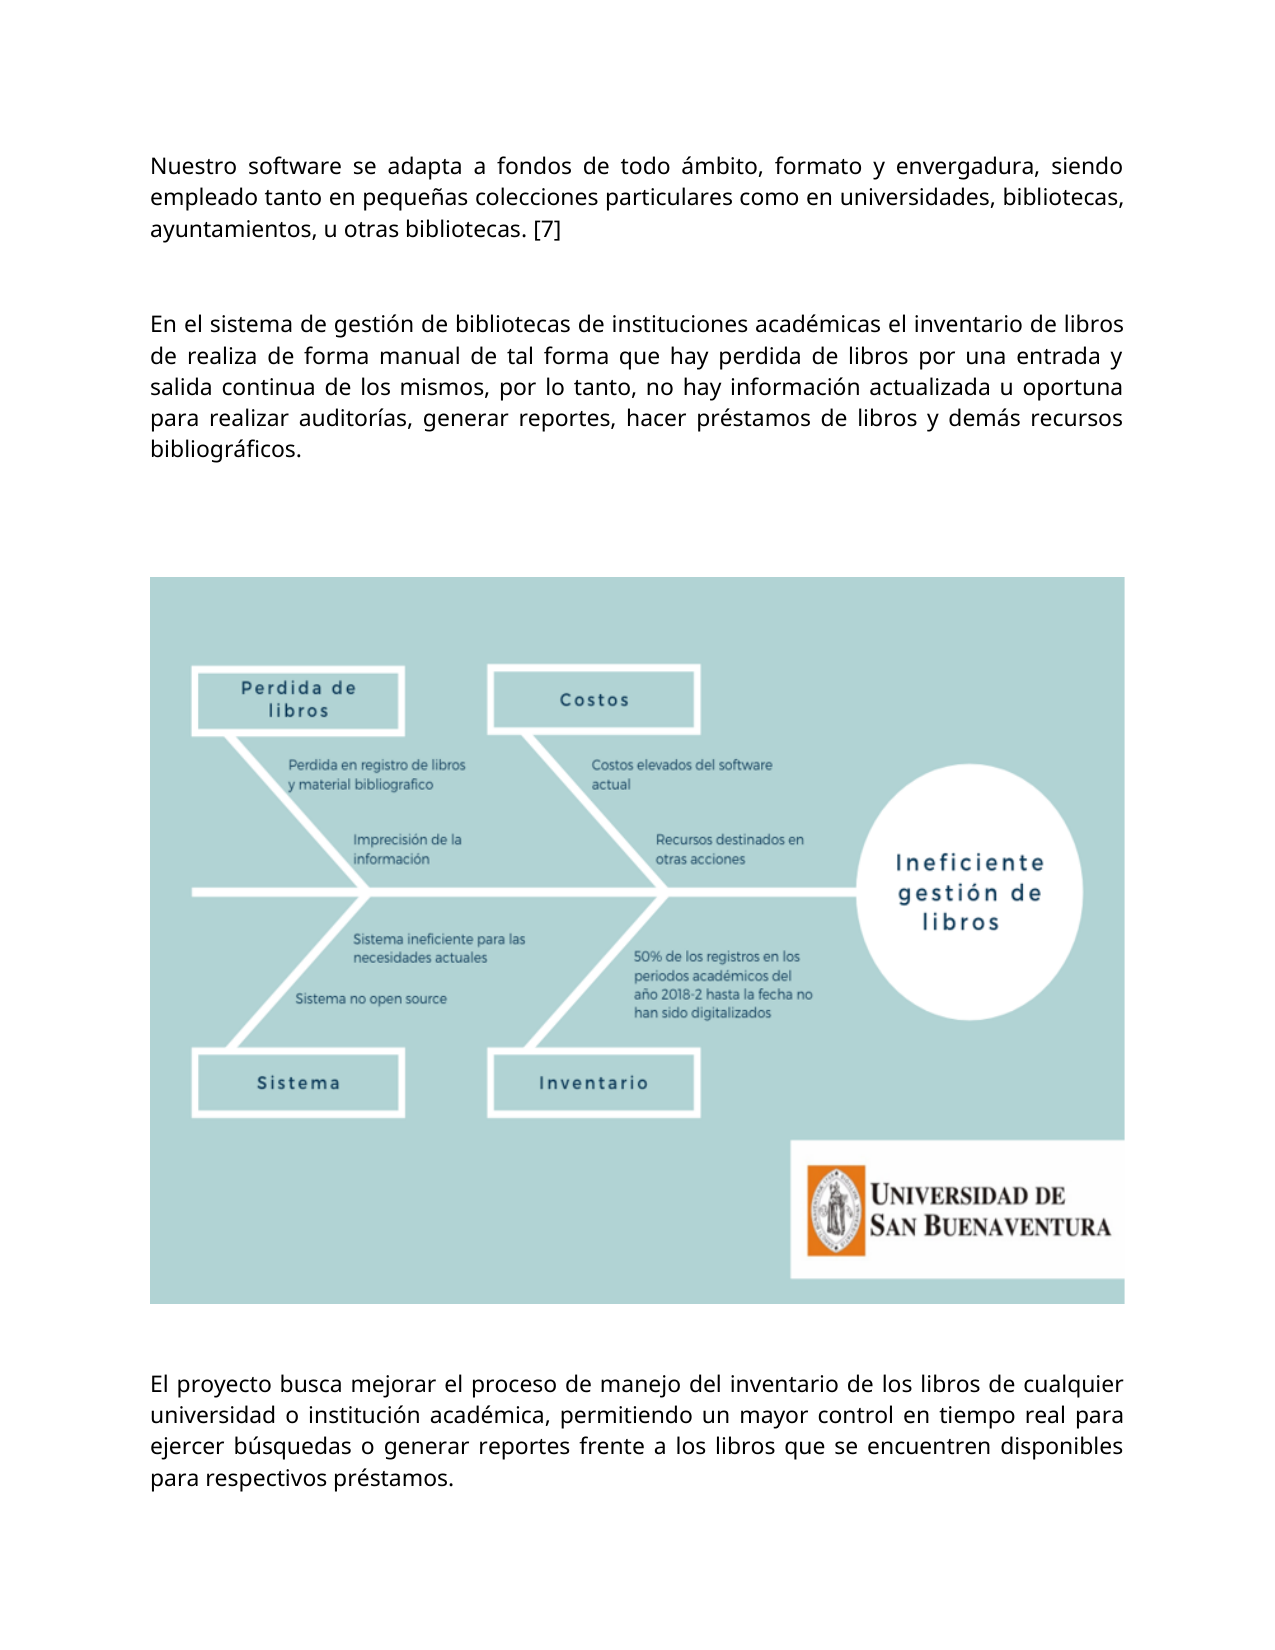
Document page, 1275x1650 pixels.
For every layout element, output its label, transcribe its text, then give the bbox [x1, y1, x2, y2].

picture [150, 577, 1125, 1304]
text En el sistema de gestión de bibliotecas de instituciones académicas el inventario de libros de realiza de forma manual de tal forma que hay perdida de libros por una entrada y salida continua de los mismos, por lo tanto, no hay información actualizada u oportuna para realizar auditorías, generar reportes, hacer préstamos de libros y demás recursos bibliográficos. [150, 308, 1125, 464]
text El proyecto busca mejorar el proceso de manejo del inventario de los libros de cualquier universidad o institución académica, permitiendo un mayor control en tiempo real para ejercer búsquedas o generar reportes frente a los libros que se encuentren disponibles para respectivos préstamos. [150, 1368, 1125, 1493]
text Nuestro software se adapta a fondos de todo ámbito, formato y envergadura, siendo empleado tanto en pequeñas colecciones particulares como en universidades, bibliotecas, ayuntamientos, u otras bibliotecas. [150, 150, 1125, 244]
